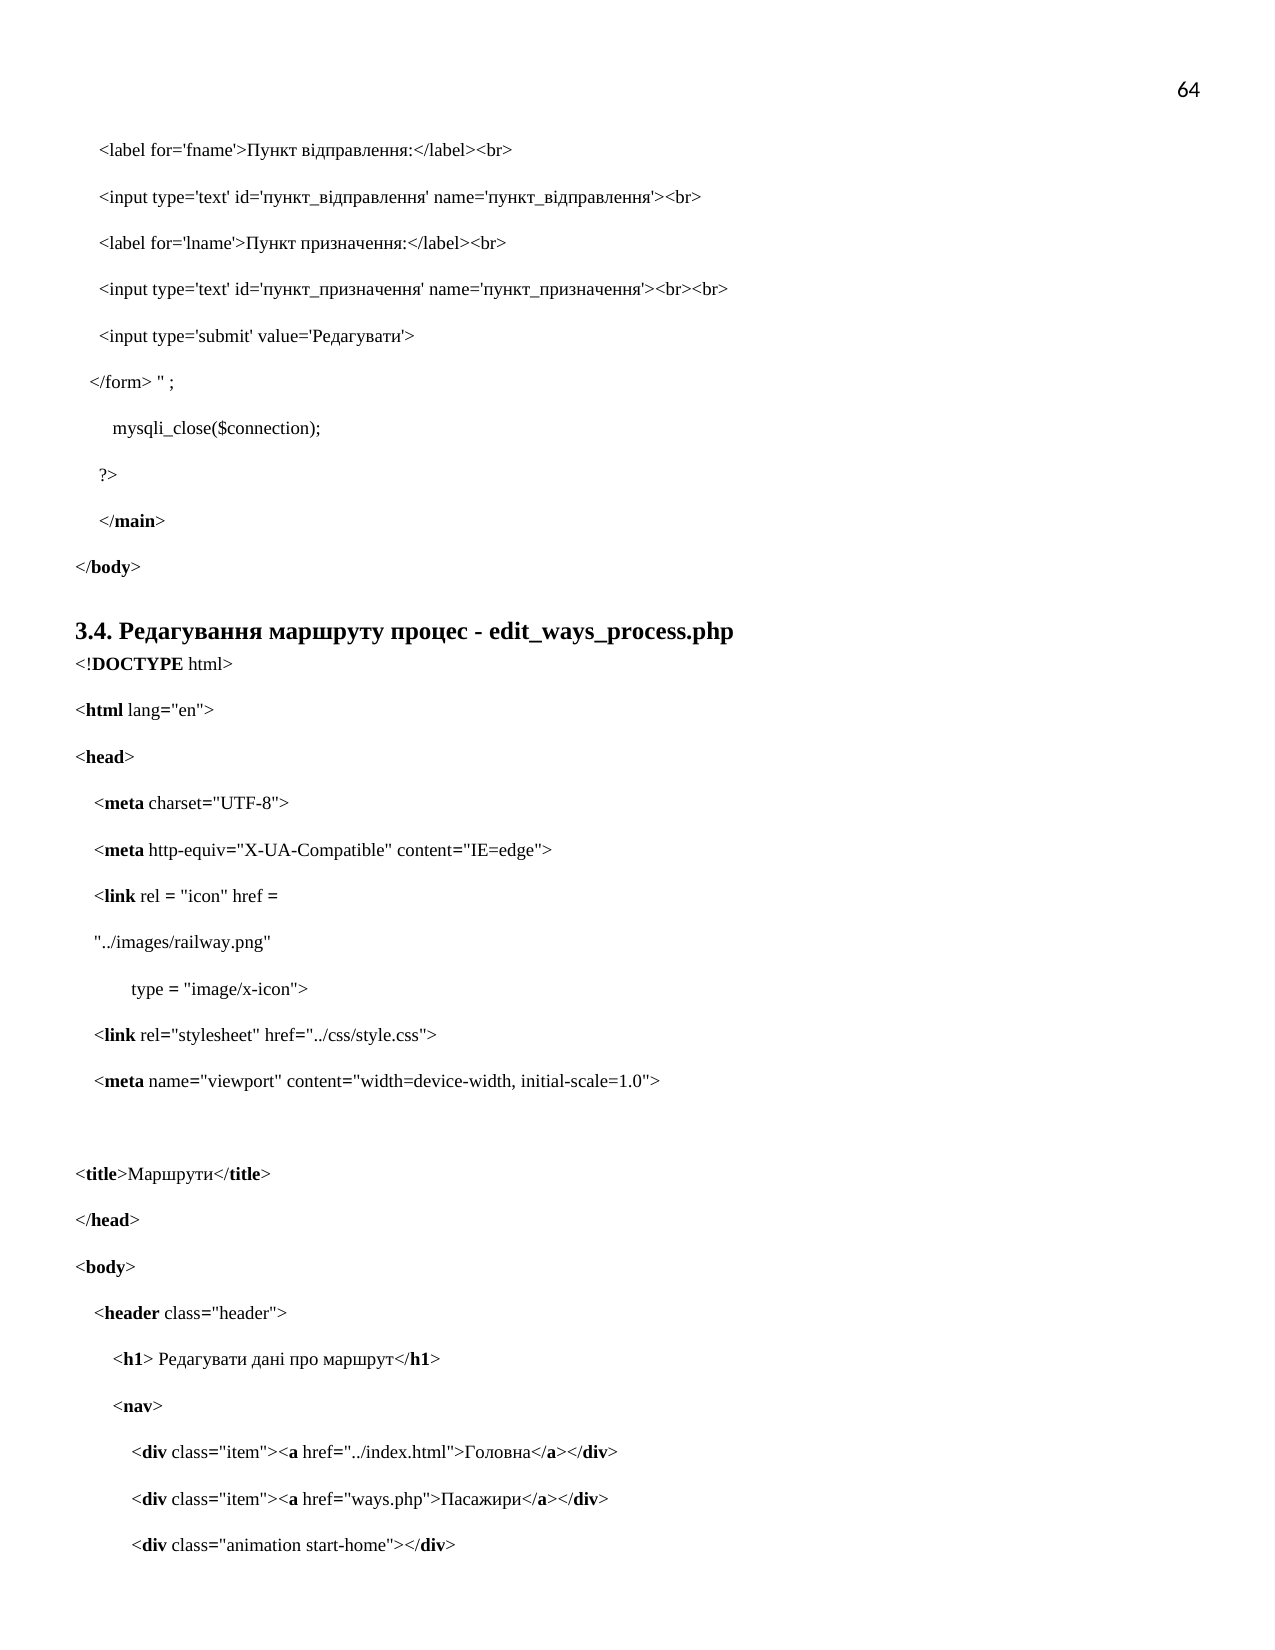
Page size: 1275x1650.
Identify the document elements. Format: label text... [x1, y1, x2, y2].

text <div class="item"><a href="ways.php">Пасажири</a></div> [75, 1479, 1200, 1509]
text <input type='text' id='пункт_призначення' name='пункт_призначення'><br><br> [75, 270, 1200, 300]
text <link rel="stylesheet" href="../css/style.css"> [75, 1016, 1200, 1045]
text <html lang="en"> [75, 691, 1200, 721]
text "../images/railway.png" [75, 923, 1200, 953]
text <input type='submit' value='Редагувати'> [75, 316, 1200, 346]
text <!DOCTYPE html> [75, 645, 1200, 674]
text type = "image/x-icon"> [75, 969, 1200, 999]
text <header class="header"> [75, 1294, 1200, 1323]
text <label for='fname'>Пункт відправлення:</label><br> [75, 131, 1200, 161]
text <label for='lname'>Пункт призначення:</label><br> [75, 224, 1200, 253]
text <meta name="viewport" content="width=device-width, initial-scale=1.0"> [75, 1062, 1200, 1092]
text <meta http-equiv="X-UA-Compatible" content="IE=edge"> [75, 830, 1200, 860]
text </main> [75, 502, 1200, 532]
list Редагування маршруту процес - edit_ways_process.php [75, 616, 1200, 645]
text </body> [75, 548, 1200, 578]
text <body> [75, 1247, 1200, 1277]
text <head> [75, 738, 1200, 767]
text </head> [75, 1201, 1200, 1231]
text ?> [75, 456, 1200, 485]
text </form> " ; [75, 363, 1200, 392]
text <title>Маршрути</title> [75, 1155, 1200, 1184]
text <link rel = "icon" href = [75, 877, 1200, 906]
text <h1> Редагувати дані про маршрут</h1> [75, 1340, 1200, 1370]
text <input type='text' id='пункт_відправлення' name='пункт_відправлення'><br> [75, 177, 1200, 207]
text <nav> [75, 1387, 1200, 1416]
text <meta charset="UTF-8"> [75, 784, 1200, 814]
text mysqli_close($connection); [75, 409, 1200, 439]
text <div class="animation start-home"></div> [75, 1526, 1200, 1555]
text <div class="item"><a href="../index.html">Головна</a></div> [75, 1433, 1200, 1463]
